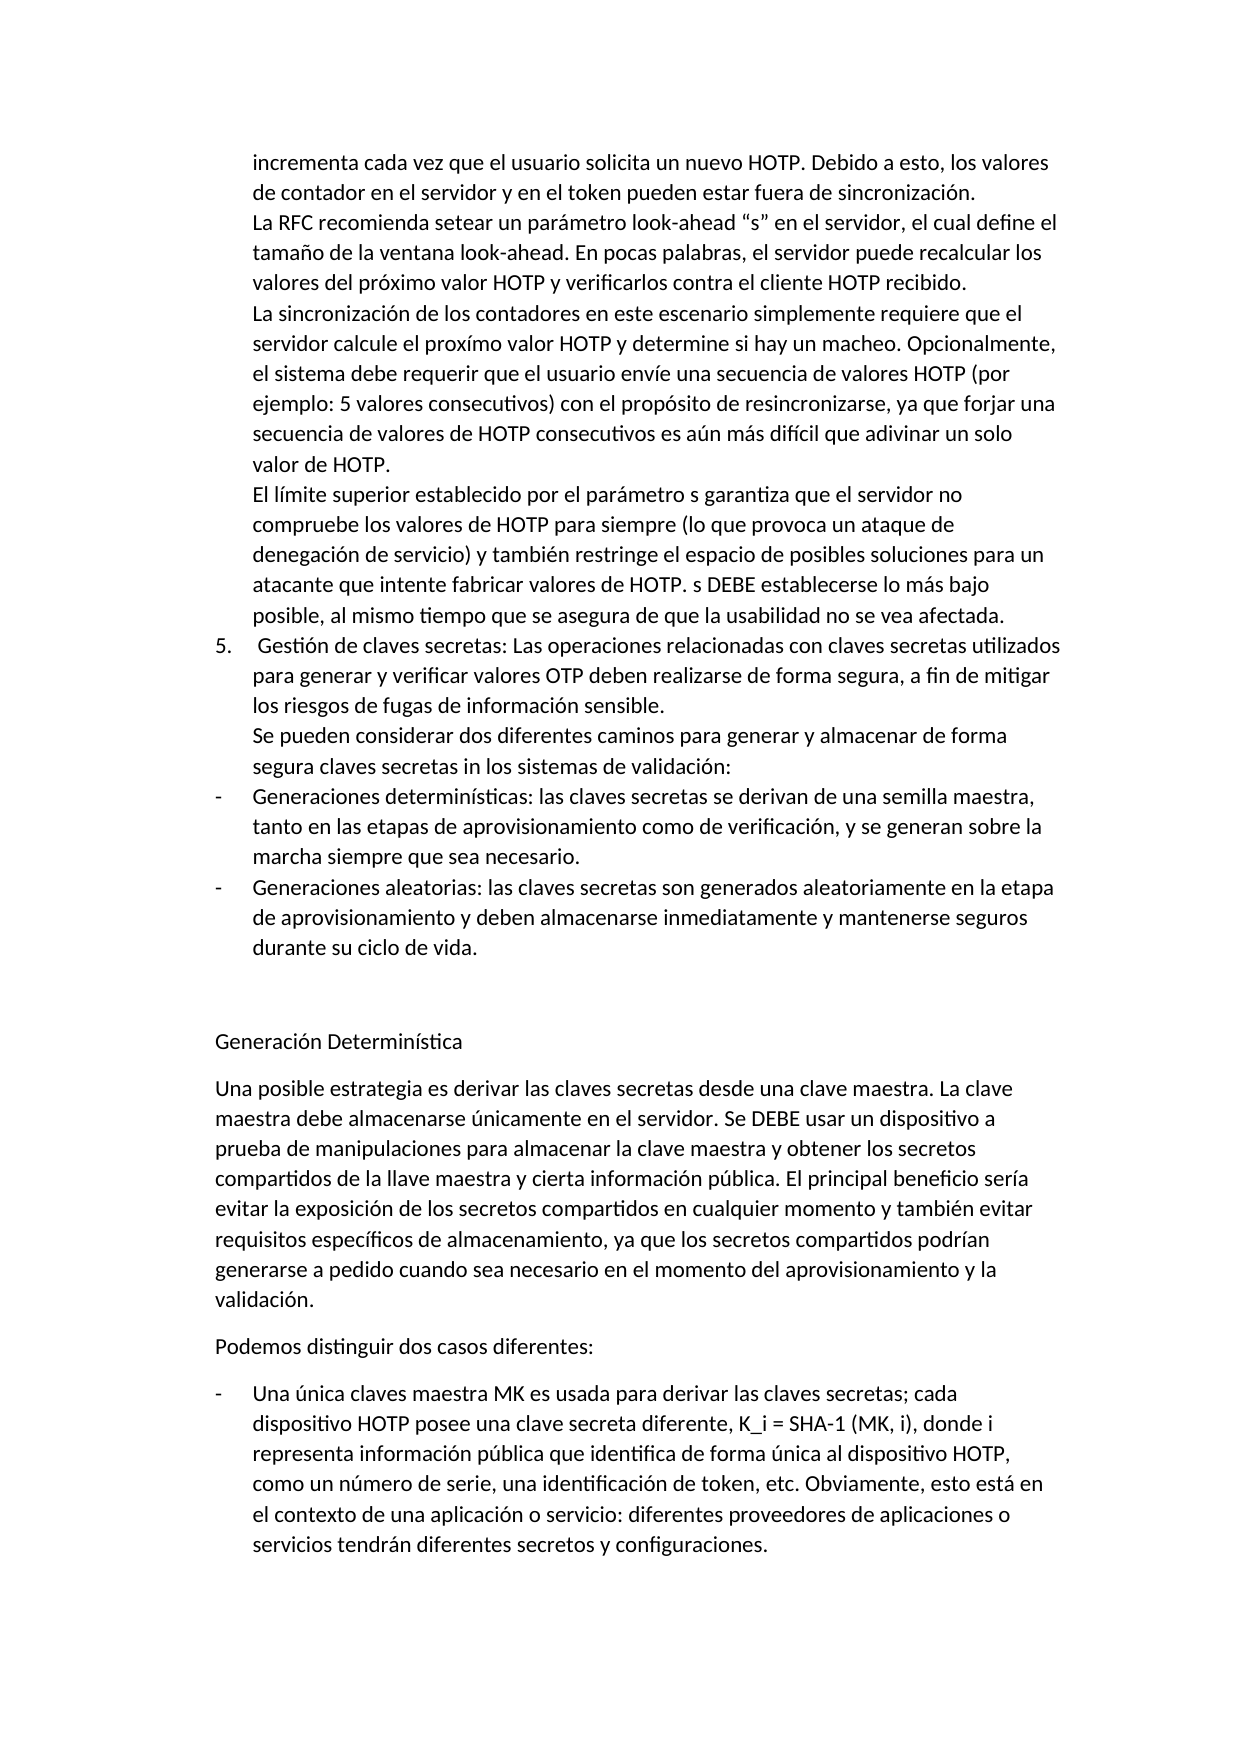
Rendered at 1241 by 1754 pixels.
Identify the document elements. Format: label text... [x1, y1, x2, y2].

list El límite superior establecido por el parámetro s garantiza que el servidor no compruebe los valores de HOTP para siempre (lo que provoca un ataque de denegación de servicio) y también restringe el espacio de posibles soluciones para un atacante que intente fabricar valores de HOTP. s DEBE establecerse lo más bajo posible, al mismo tiempo que se asegura de que la usabilidad no se vea afectada. [252, 480, 1063, 629]
list Gestión de claves secretas: Las operaciones relacionadas con claves secretas utilizados para generar y verificar valores OTP deben realizarse de forma segura, a fin de mitigar los riesgos de fugas de información sensible. [215, 631, 1063, 719]
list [215, 148, 1063, 206]
list Una única claves maestra MK es usada para derivar las claves secretas; cada dispositivo HOTP posee una clave secreta diferente, K_i = SHA-1 (MK, i), donde i representa información pública que identifica de forma única al dispositivo HOTP, como un número de serie, una identificación de token, etc. Obviamente, esto está en el contexto de una aplicación o servicio: diferentes proveedores de aplicaciones o servicios tendrán diferentes secretos y configuraciones. [215, 1379, 1063, 1558]
list La RFC recomienda setear un parámetro look-ahead “s” en el servidor, el cual define el tamaño de la ventana look-ahead. En pocas palabras, el servidor puede recalcular los valores del próximo valor HOTP y verificarlos contra el cliente HOTP recibido. [252, 208, 1063, 296]
text Podemos distinguir dos casos diferentes: [215, 1332, 1063, 1360]
text Una posible estrategia es derivar las claves secretas desde una clave maestra. La clave maestra debe almacenarse únicamente en el servidor. Se DEBE usar un dispositivo a prueba de manipulaciones para almacenar la clave maestra y obtener los secretos compartidos de la llave maestra y cierta información pública. El principal beneficio sería evitar la exposición de los secretos compartidos en cualquier momento y también evitar requisitos específicos de almacenamiento, ya que los secretos compartidos podrían generarse a pedido cuando sea necesario en el momento del aprovisionamiento y la validación. [215, 1074, 1063, 1313]
list Generaciones aleatorias: las claves secretas son generados aleatoriamente en la etapa de aprovisionamiento y deben almacenarse inmediatamente y mantenerse seguros durante su ciclo de vida. [215, 873, 1063, 961]
list La sincronización de los contadores en este escenario simplemente requiere que el servidor calcule el proxímo valor HOTP y determine si hay un macheo. Opcionalmente, el sistema debe requerir que el usuario envíe una secuencia de valores HOTP (por ejemplo: 5 valores consecutivos) con el propósito de resincronizarse, ya que forjar una secuencia de valores de HOTP consecutivos es aún más difícil que adivinar un solo valor de HOTP. [252, 299, 1063, 478]
text Generación Determinística [215, 1027, 1063, 1055]
list Se pueden considerar dos diferentes caminos para generar y almacenar de forma segura claves secretas in los sistemas de validación: [252, 722, 1063, 780]
list Generaciones determinísticas: las claves secretas se derivan de una semilla maestra, tanto en las etapas de aprovisionamiento como de verificación, y se generan sobre la marcha siempre que sea necesario. [215, 782, 1063, 870]
